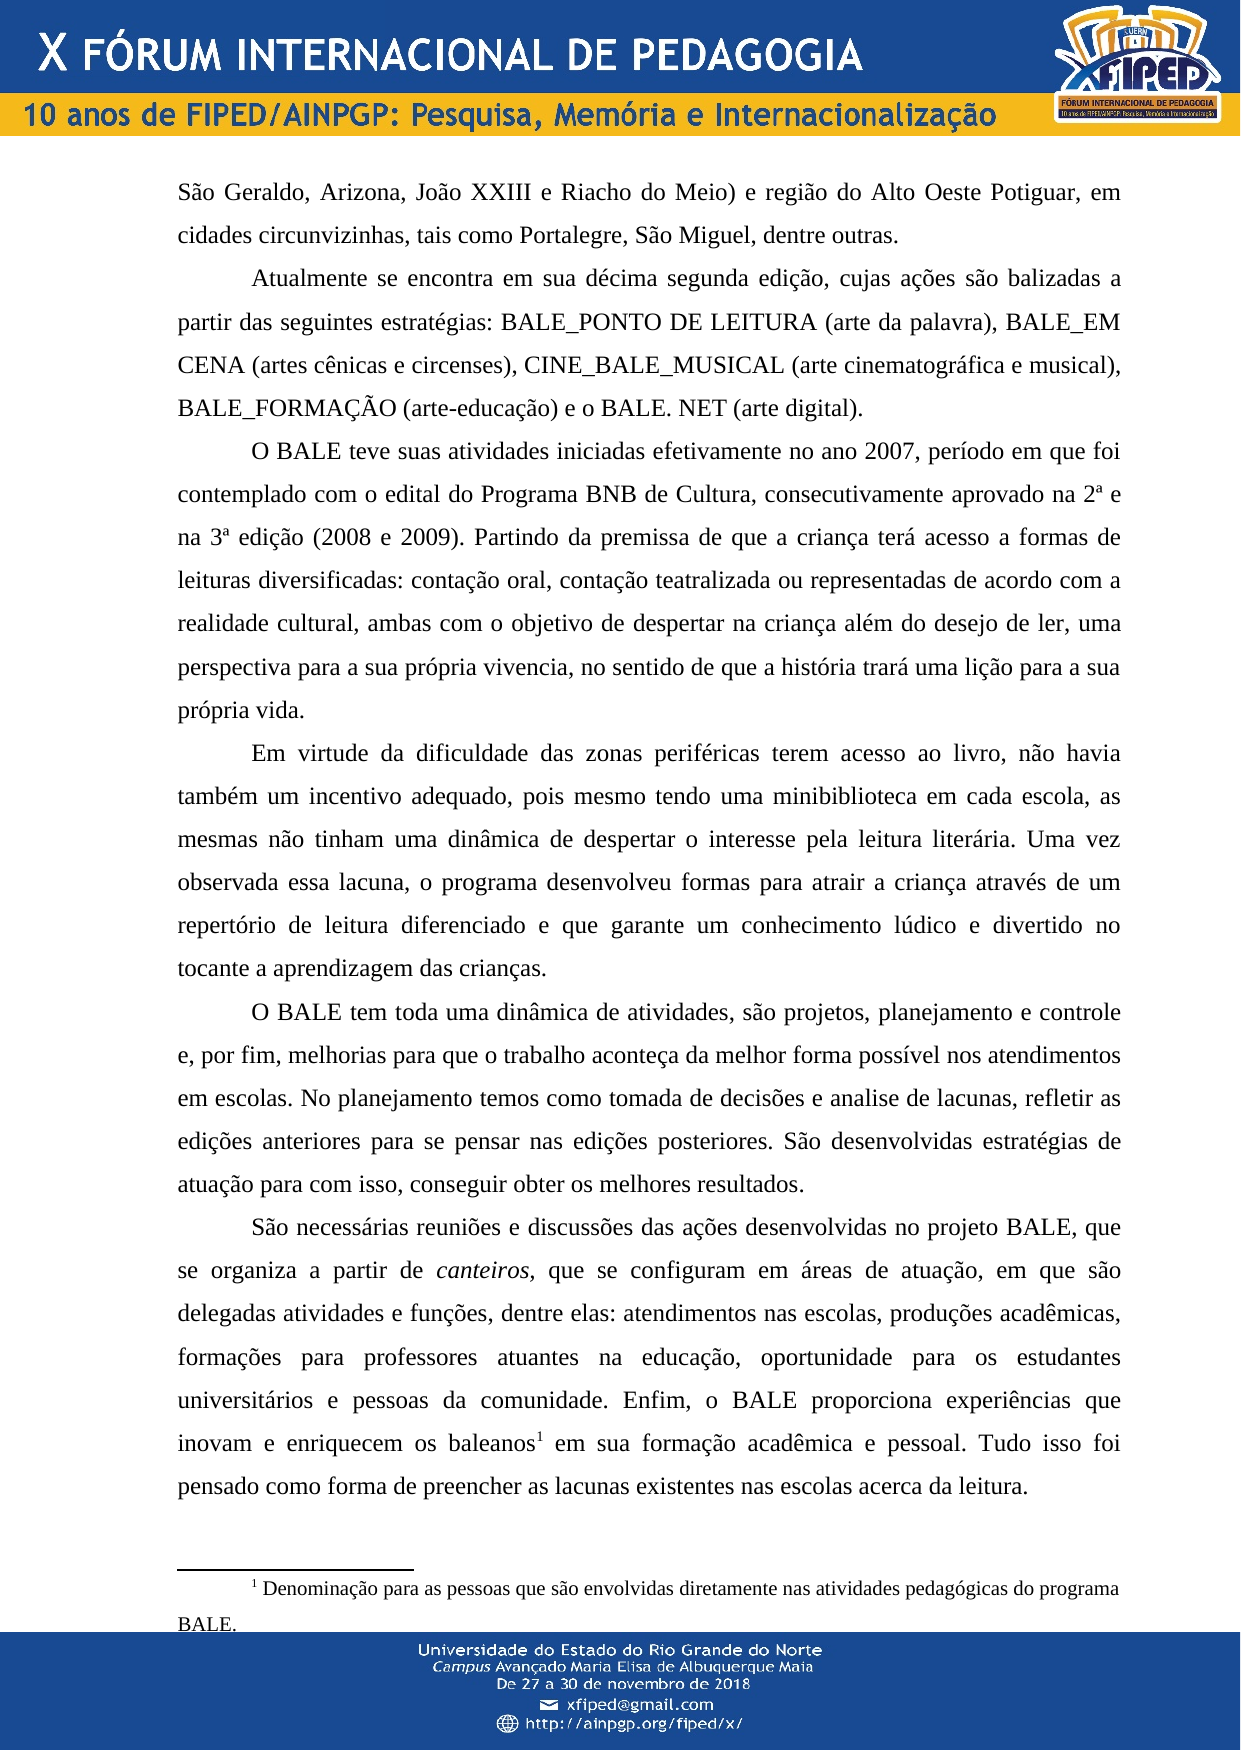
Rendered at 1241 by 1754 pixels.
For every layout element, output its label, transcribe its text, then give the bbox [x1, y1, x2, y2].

text O BALE tem toda uma dinâmica de atividades, são projetos, planejamento e controle e, por fim, melhorias para que o trabalho aconteça da melhor forma possível nos atendimentos em escolas. No planejamento temos como tomada de decisões e analise de lacunas, refletir as edições anteriores para se pensar nas edições posteriores. São desenvolvidas estratégias de atuação para com isso, conseguir obter os melhores resultados. [177, 997, 1122, 1198]
text Em virtude da dificuldade das zonas periféricas terem acesso ao livro, não havia também um incentivo adequado, pois mesmo tendo uma minibiblioteca em cada escola, as mesmas não tinham uma dinâmica de despertar o interesse pela leitura literária. Uma vez observada essa lacuna, o programa desenvolveu formas para atrair a criança através de um repertório de leitura diferenciado e que garante um conhecimento lúdico e divertido no tocante a aprendizagem das crianças. [177, 738, 1122, 982]
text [177, 177, 1122, 249]
text Atualmente se encontra em sua décima segunda edição, cujas ações são balizadas a partir das seguintes estratégias: BALE_PONTO DE LEITURA (arte da palavra), BALE_EM CENA (artes cênicas e circenses), CINE_BALE_MUSICAL (arte cinematográfica e musical), BALE_FORMAÇÃO (arte-educação) e o BALE. NET (arte digital). [177, 263, 1122, 422]
picture [0, 1632, 1241, 1750]
text O BALE teve suas atividades iniciadas efetivamente no ano 2007, período em que foi contemplado com o edital do Programa BNB de Cultura, consecutivamente aprovado na 2ª e na 3ª edição (2008 e 2009). Partindo da premissa de que a criança terá acesso a formas de leituras diversificadas: contação oral, contação teatralizada ou representadas de acordo com a realidade cultural, ambas com o objetivo de despertar na criança além do desejo de ler, uma perspectiva para a sua própria vivencia, no sentido de que a história trará uma lição para a sua própria vida. [177, 436, 1122, 723]
picture [0, 0, 1241, 136]
text São necessárias reuniões e discussões das ações desenvolvidas no projeto BALE, que se organiza a partir de canteiros, que se configuram em áreas de atuação, em que são delegadas atividades e funções, dentre elas: atendimentos nas escolas, produções acadêmicas, formações para professores atuantes na educação, oportunidade para os estudantes universitários e pessoas da comunidade. Enfim, o BALE proporciona experiências que inovam e enriquecem os baleanos em sua formação acadêmica e pessoal. Tudo isso foi pensado como forma de preencher as lacunas existentes nas escolas acerca da leitura. [177, 1212, 1122, 1500]
